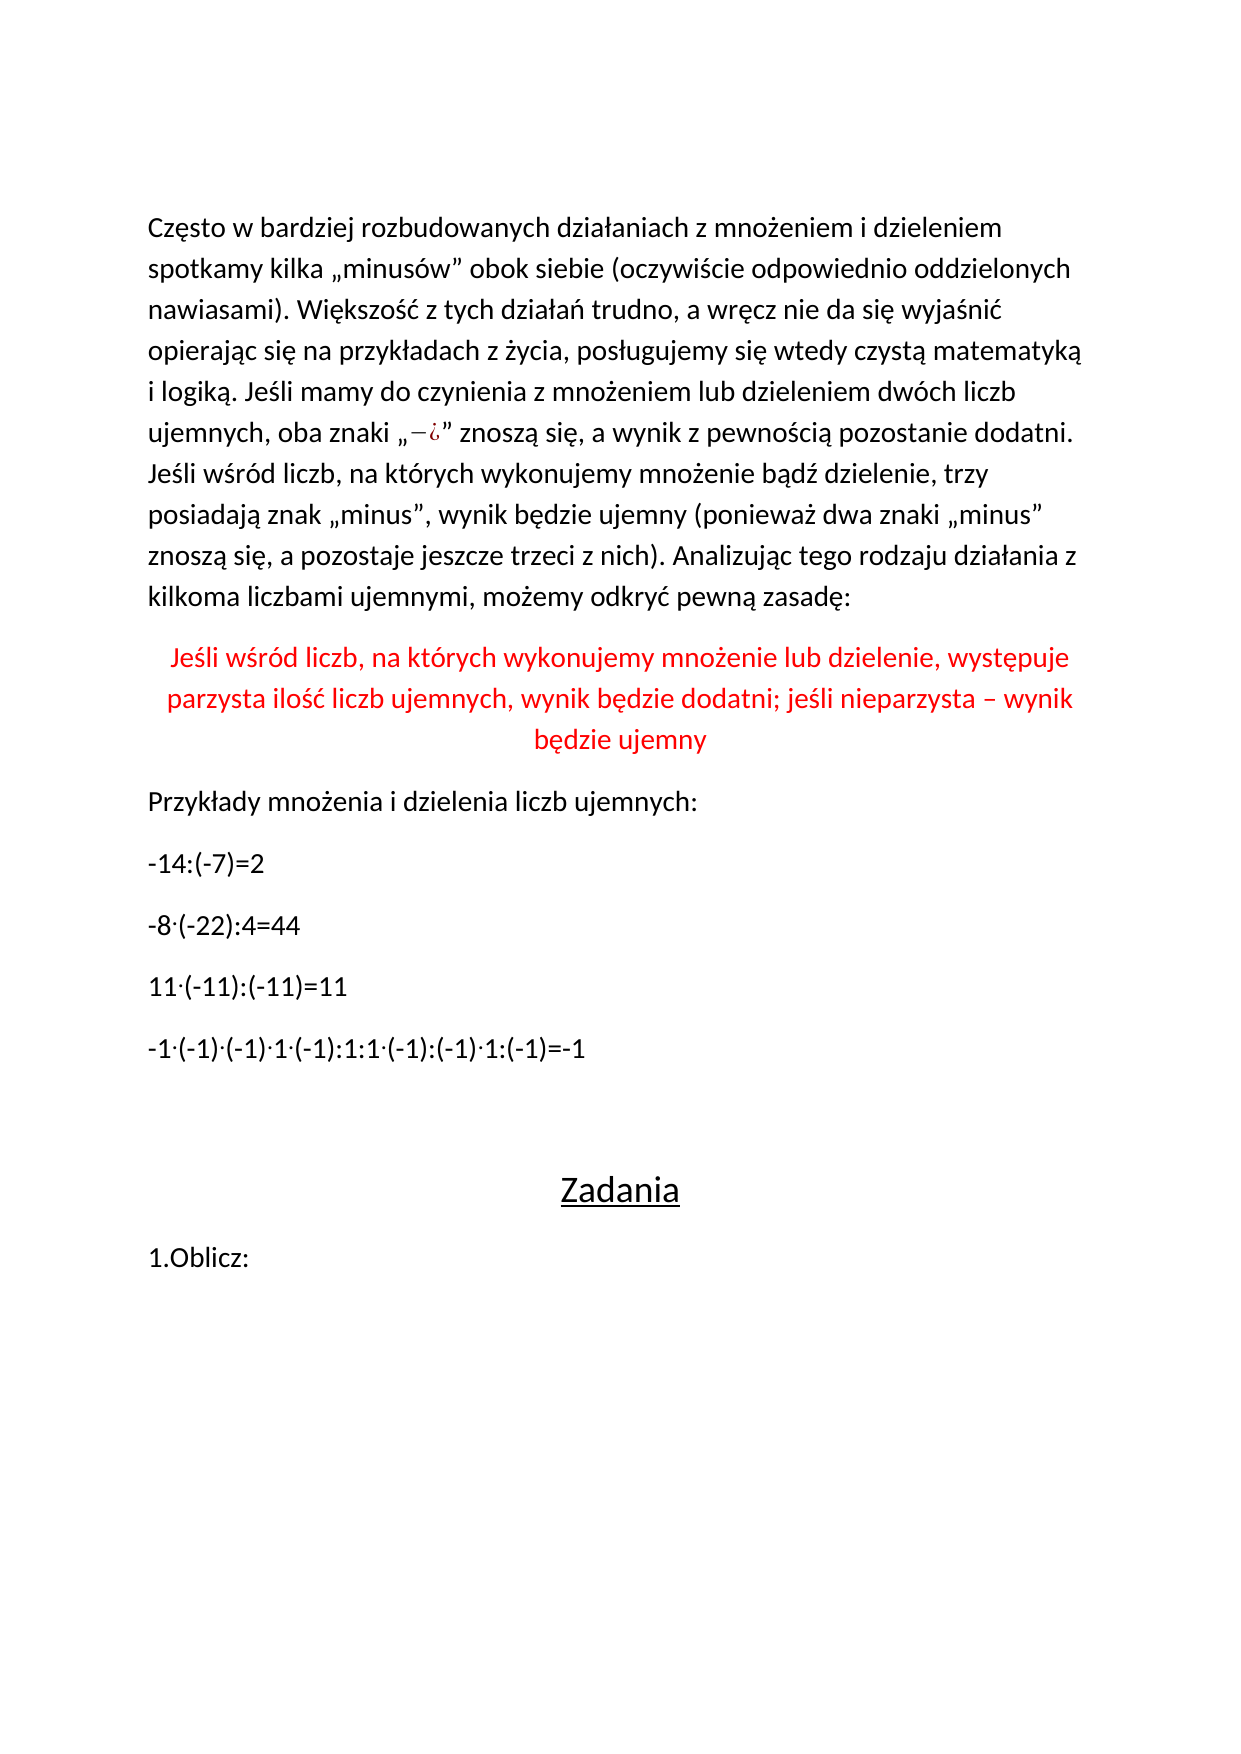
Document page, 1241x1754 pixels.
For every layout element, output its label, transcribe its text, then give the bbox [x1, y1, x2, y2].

text -1(-1)(-1)1(-1):1:1(-1):(-1)1:(-1)=-1 [148, 1030, 1093, 1066]
text -14:(-7)=2 [148, 845, 1093, 881]
text -8(-22):4=44 [148, 907, 1093, 942]
text 11(-11):(-11)=11 [148, 968, 1093, 1004]
text Przykłady mnożenia i dzielenia liczb ujemnych: [148, 783, 1093, 819]
text 1.Oblicz: [148, 1239, 1093, 1275]
text Jeśli wśród liczb, na których wykonujemy mnożenie lub dzielenie, występuje parzysta ilość liczb ujemnych, wynik będzie dodatni; jeśli nieparzysta – wynik będzie ujemny [148, 639, 1093, 757]
text Często w bardziej rozbudowanych działaniach z mnożeniem i dzieleniem spotkamy kilka „minusów” obok siebie (oczywiście odpowiednio oddzielonych nawiasami). Większość z tych działań trudno, a wręcz nie da się wyjaśnić opierając się na przykładach z życia, posługujemy się wtedy czystą matematyką i logiką. Jeśli mamy do czynienia z mnożeniem lub dzieleniem dwóch liczb ujemnych, oba znaki „” znoszą się, a wynik z pewnością pozostanie dodatni. Jeśli wśród liczb, na których wykonujemy mnożenie bądź dzielenie, trzy posiadają znak „minus”, wynik będzie ujemny (ponieważ dwa znaki „minus” znoszą się, a pozostaje jeszcze trzeci z nich). Analizując tego rodzaju działania z kilkoma liczbami ujemnymi, możemy odkryć pewną zasadę: [148, 209, 1093, 613]
text Zadania [148, 1166, 1093, 1211]
